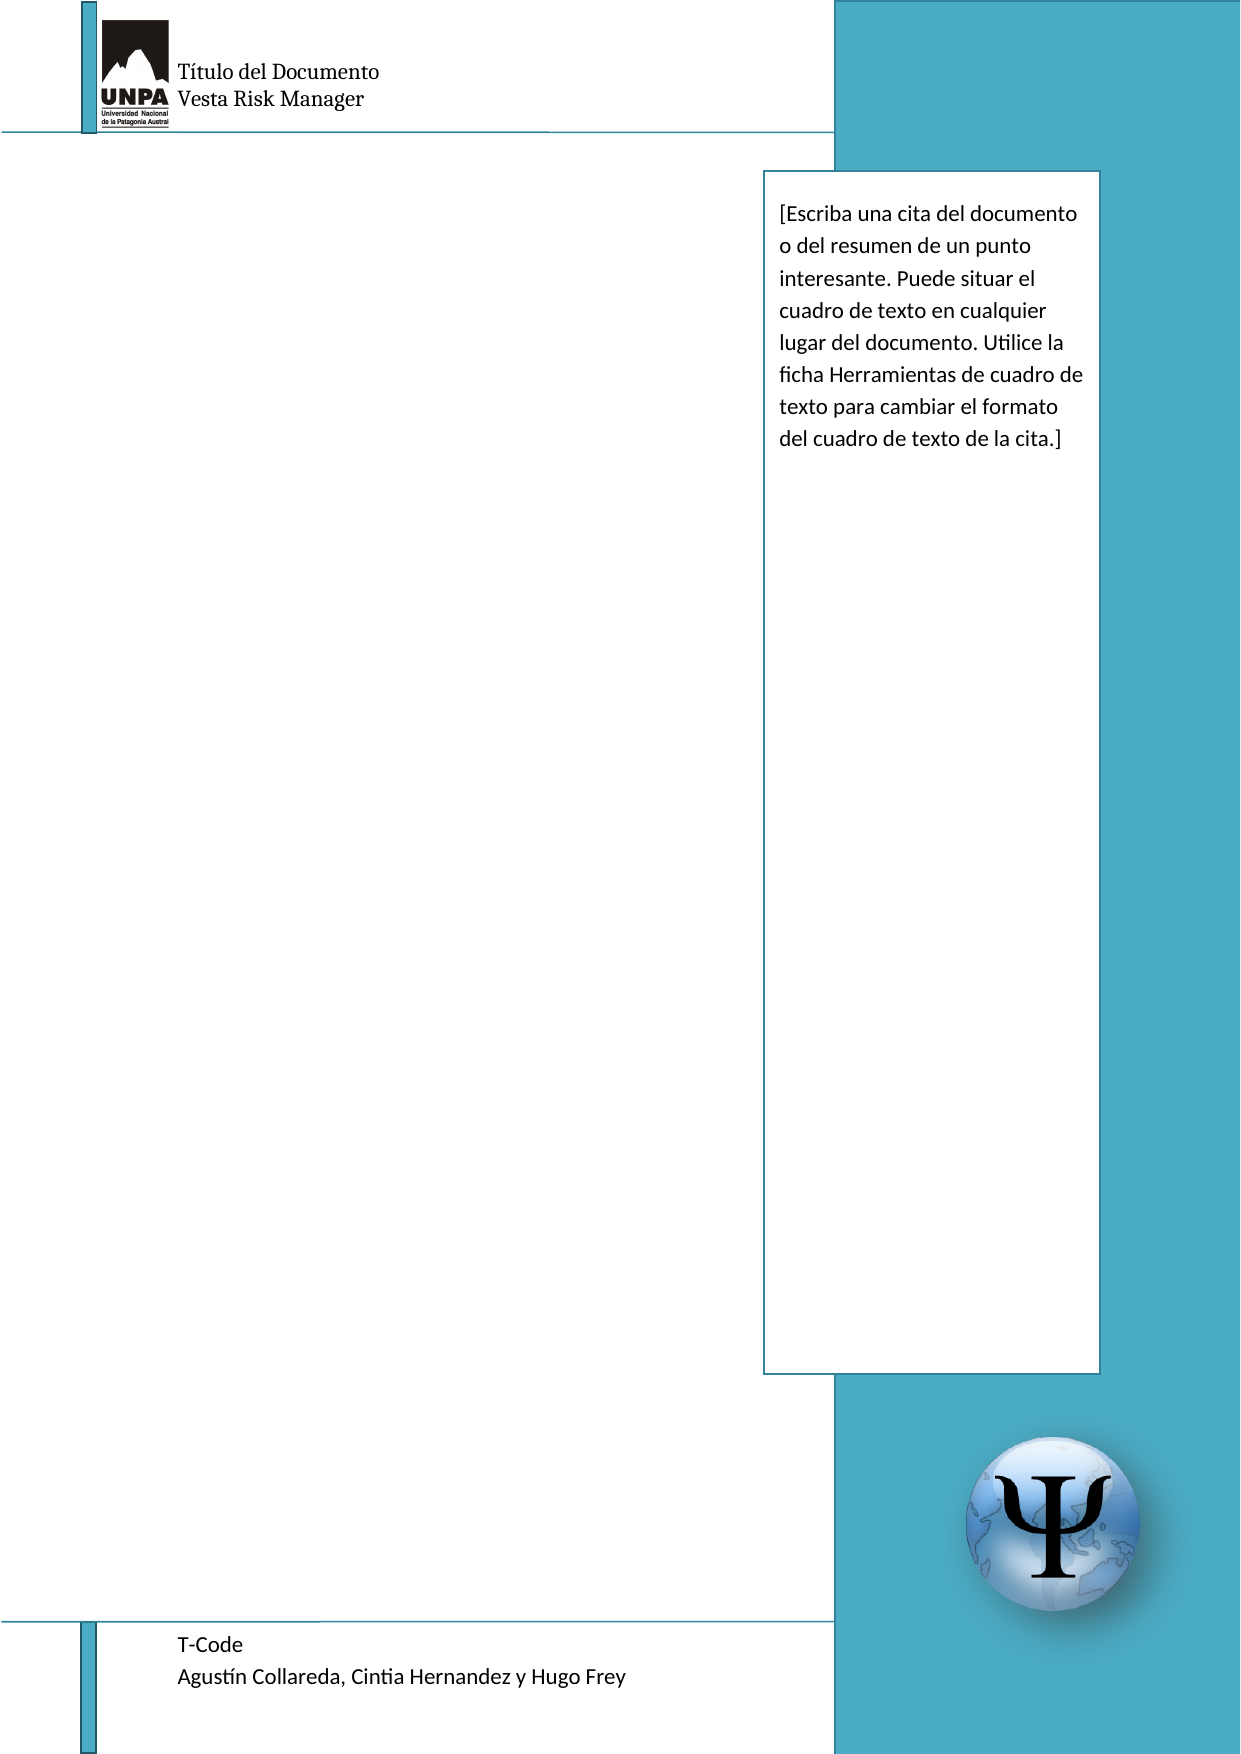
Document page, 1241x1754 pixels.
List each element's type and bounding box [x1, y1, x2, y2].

picture [953, 1424, 1151, 1622]
picture [100, 18, 170, 129]
